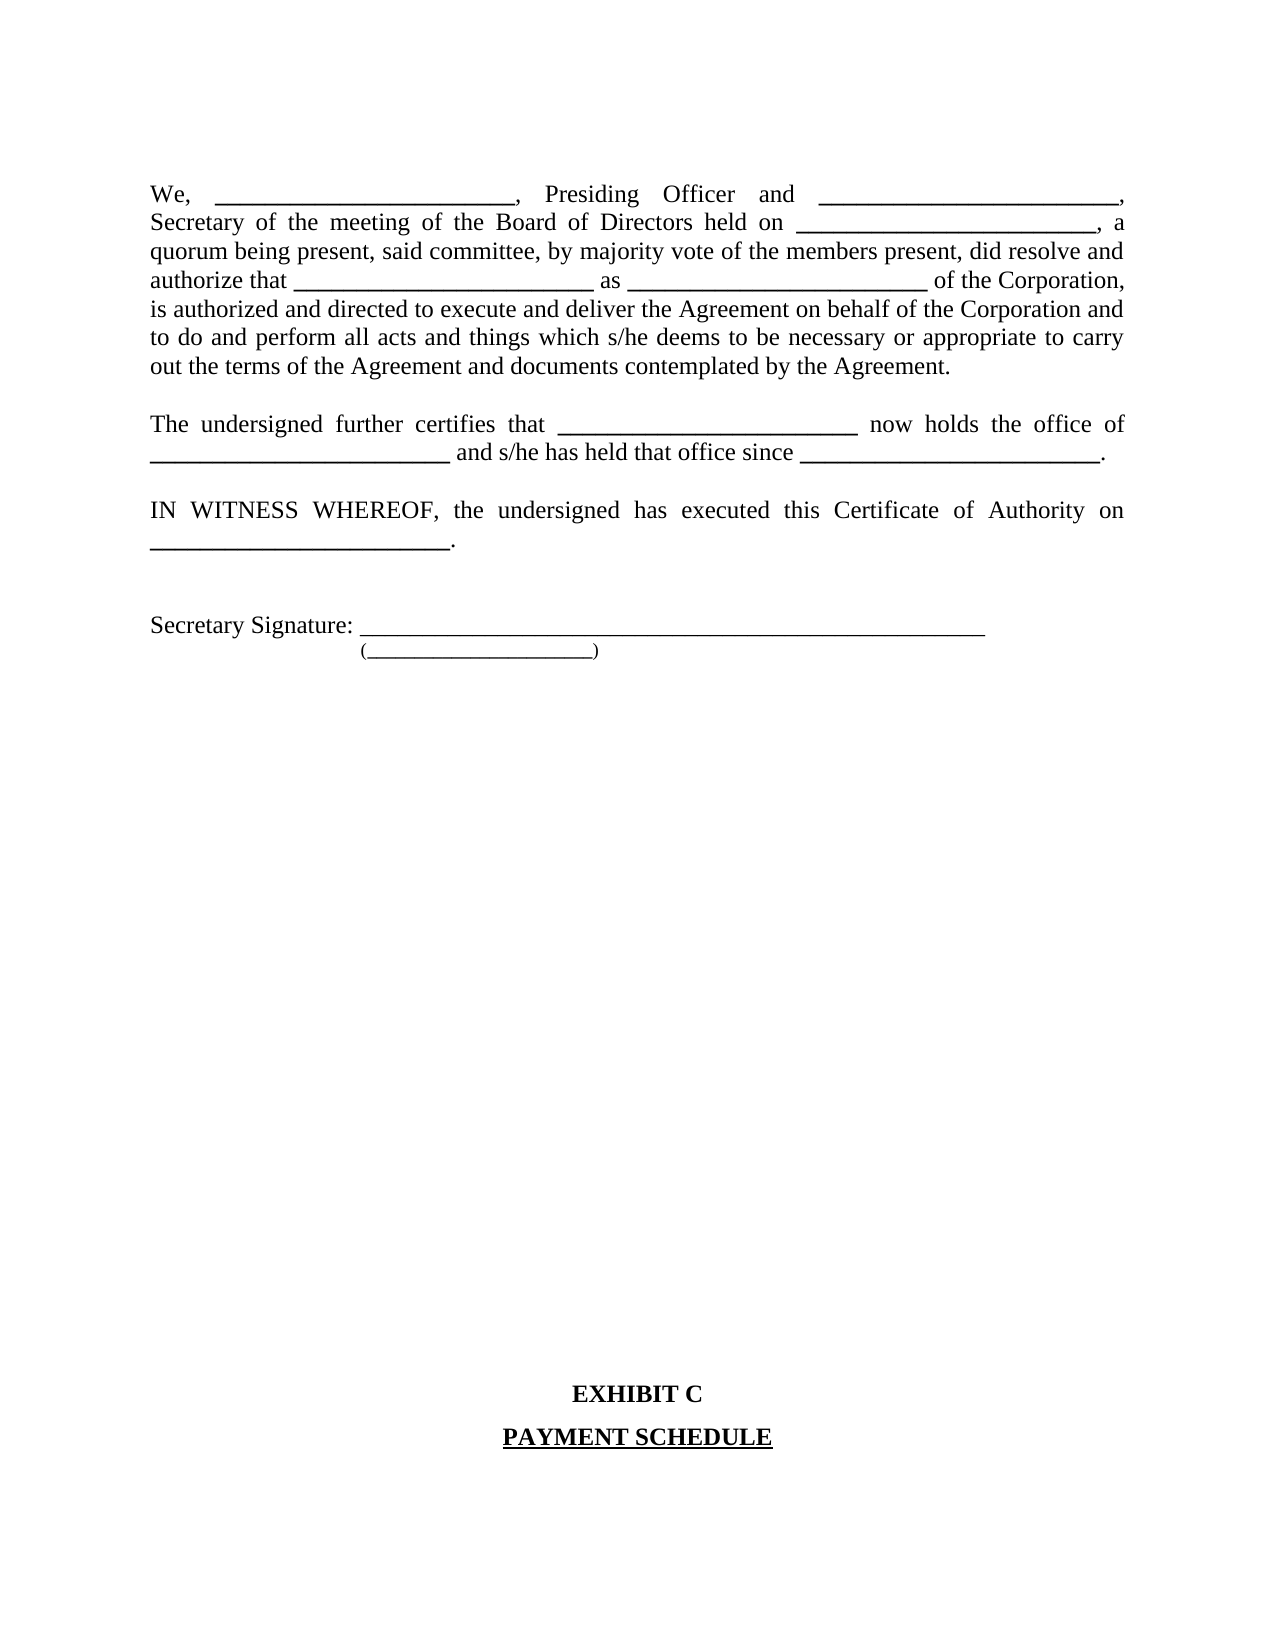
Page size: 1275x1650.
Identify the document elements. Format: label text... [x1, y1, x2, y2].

text We, ________________________, Presiding Officer and ________________________, Secretary of the meeting of the Board of Directors held on ________________________, a quorum being present, said committee, by majority vote of the members present, did resolve and authorize that ________________________ as ________________________ of the Corporation, is authorized and directed to execute and deliver the Agreement on behalf of the Corporation and to do and perform all acts and things which s/he deems to be necessary or appropriate to carry out the terms of the Agreement and documents contemplated by the Agreement. [150, 179, 1125, 380]
text (________________________) [150, 639, 1125, 660]
text IN WITNESS WHEREOF, the undersigned has executed this Certificate of Authority on ________________________. [150, 495, 1125, 552]
text EXHIBIT C [150, 1379, 1125, 1408]
text PAYMENT SCHEDULE [150, 1422, 1125, 1451]
text The undersigned further certifies that ________________________ now holds the office of ________________________ and s/he has held that office since ________________________. [150, 409, 1125, 466]
text Secretary Signature: __________________________________________________ [150, 610, 1125, 639]
